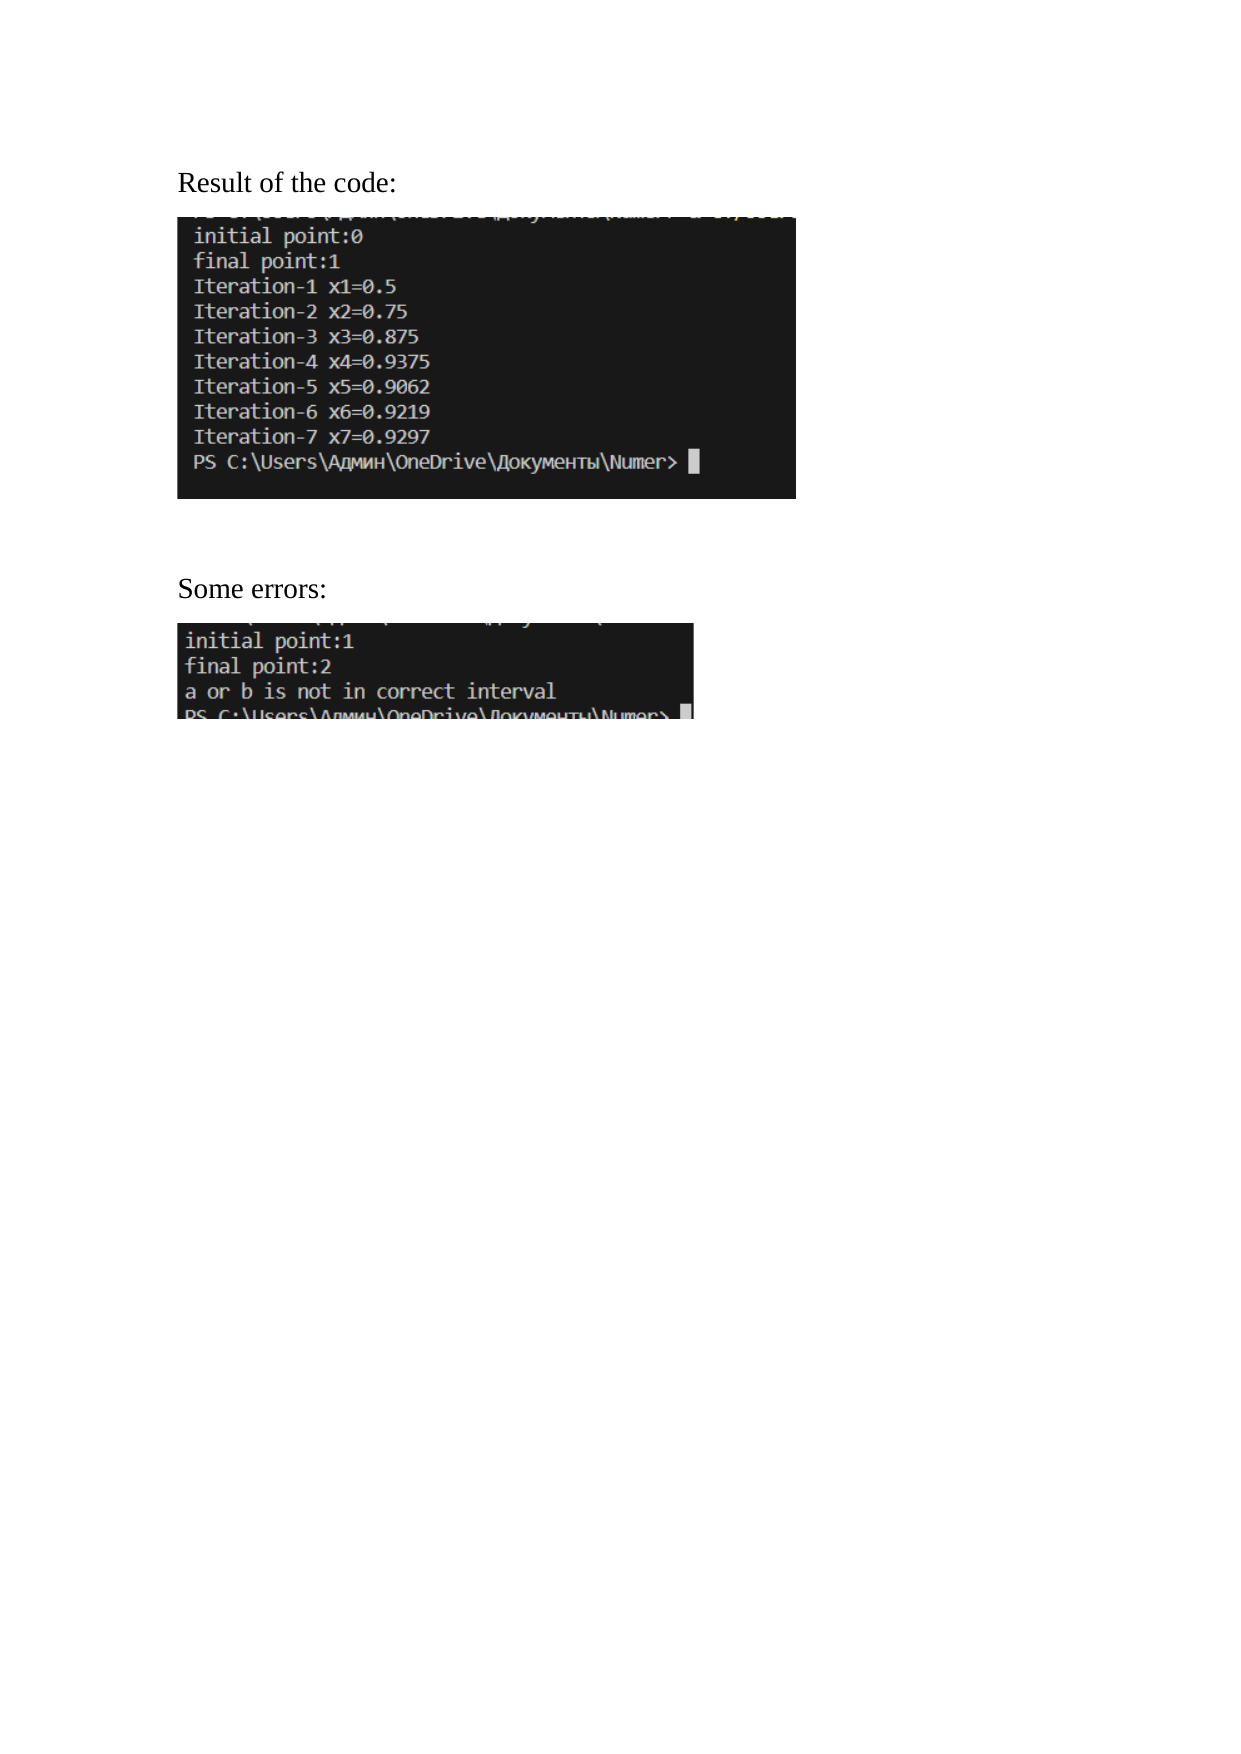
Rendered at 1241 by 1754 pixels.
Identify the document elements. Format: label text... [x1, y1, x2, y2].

text Some errors: [177, 571, 1152, 604]
picture [177, 623, 694, 719]
picture [177, 217, 796, 499]
text Result of the code: [177, 165, 1152, 198]
